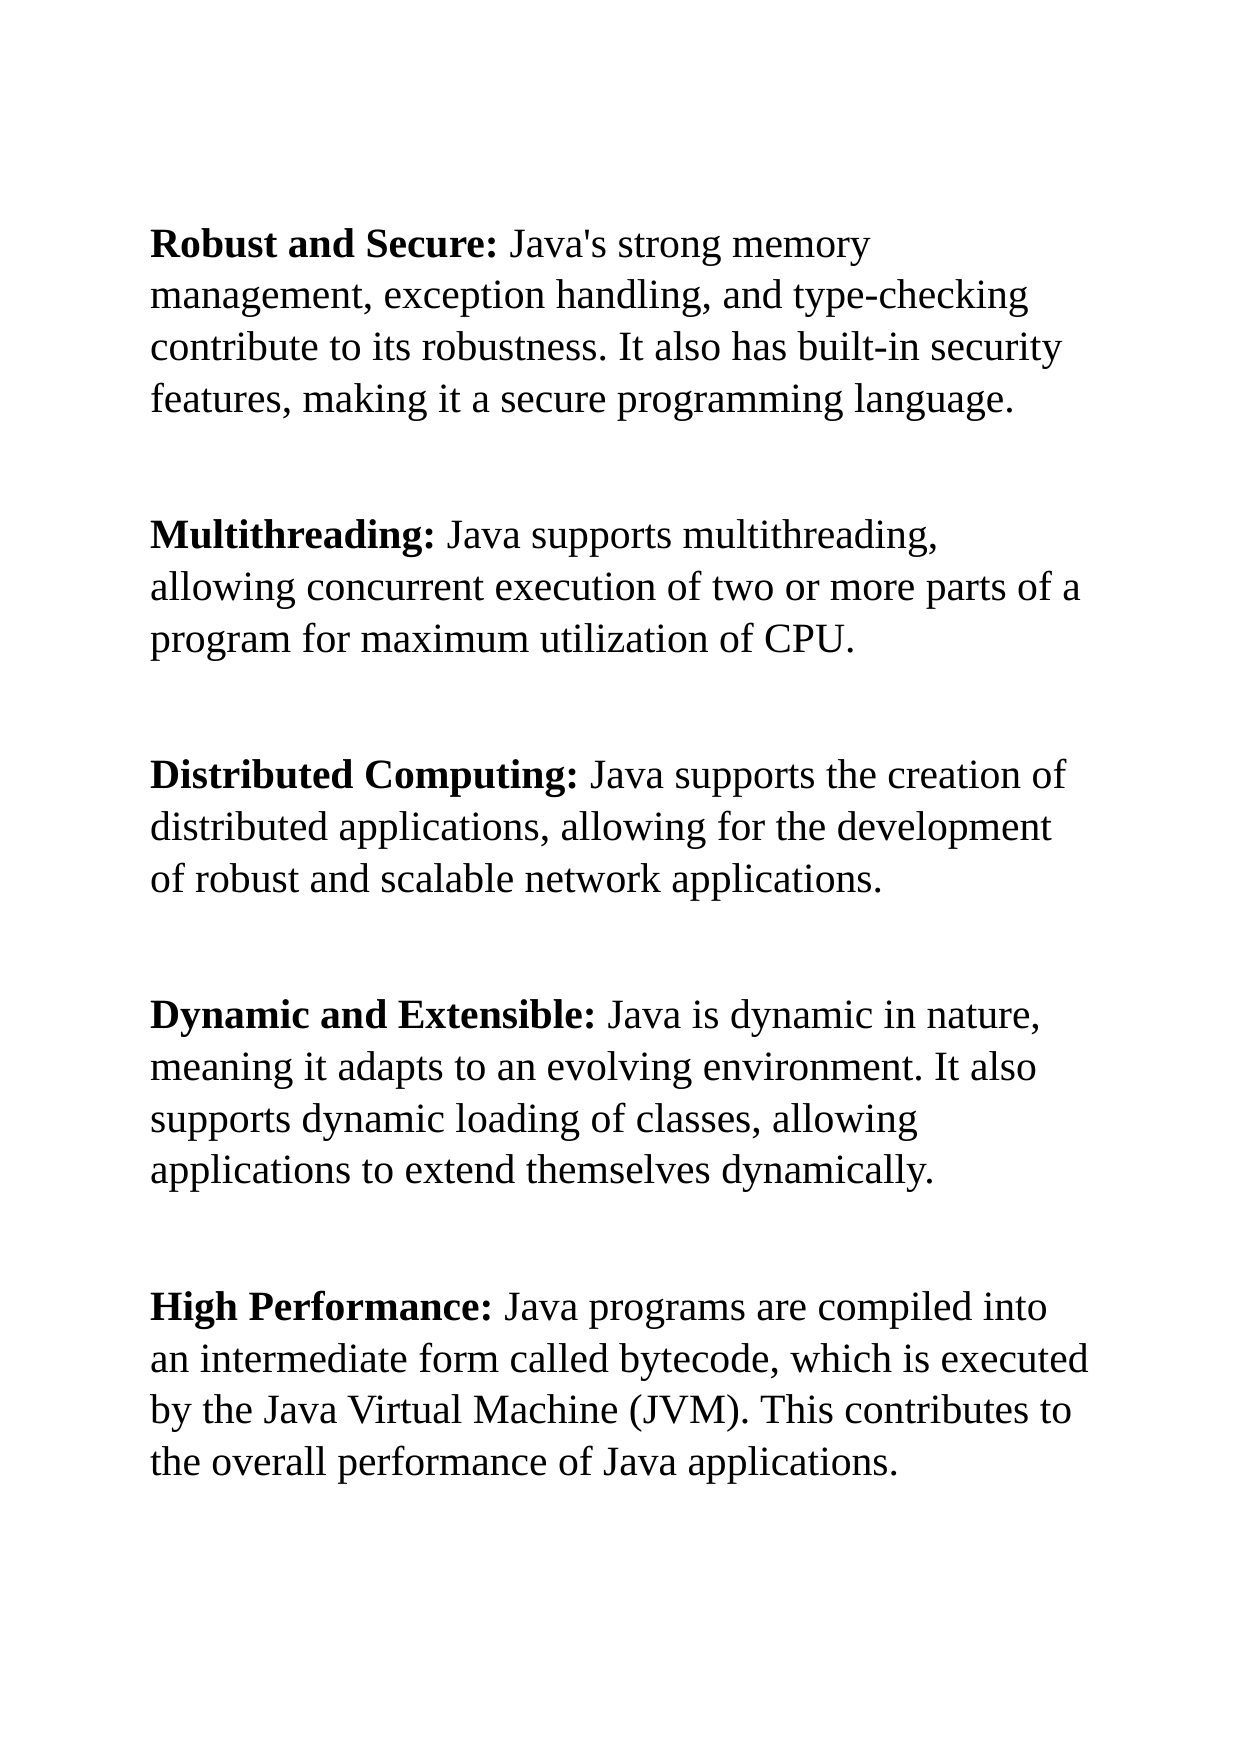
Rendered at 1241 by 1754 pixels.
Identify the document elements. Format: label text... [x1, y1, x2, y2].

text Distributed Computing: Java supports the creation of distributed applications, allowing for the development of robust and scalable network applications. [150, 750, 1090, 901]
text Multithreading: Java supports multithreading, allowing concurrent execution of two or more parts of a program for maximum utilization of CPU. [150, 510, 1090, 661]
text High Performance: Java programs are compiled into an intermediate form called bytecode, which is executed by the Java Virtual Machine (JVM). This contributes to the overall performance of Java applications. [150, 1282, 1090, 1484]
text Dynamic and Extensible: Java is dynamic in nature, meaning it adapts to an evolving environment. It also supports dynamic loading of classes, allowing applications to extend themselves dynamically. [150, 990, 1090, 1193]
text Robust and Secure: Java's strong memory management, exception handling, and type-checking contribute to its robustness. It also has built-in security features, making it a secure programming language. [150, 218, 1090, 421]
